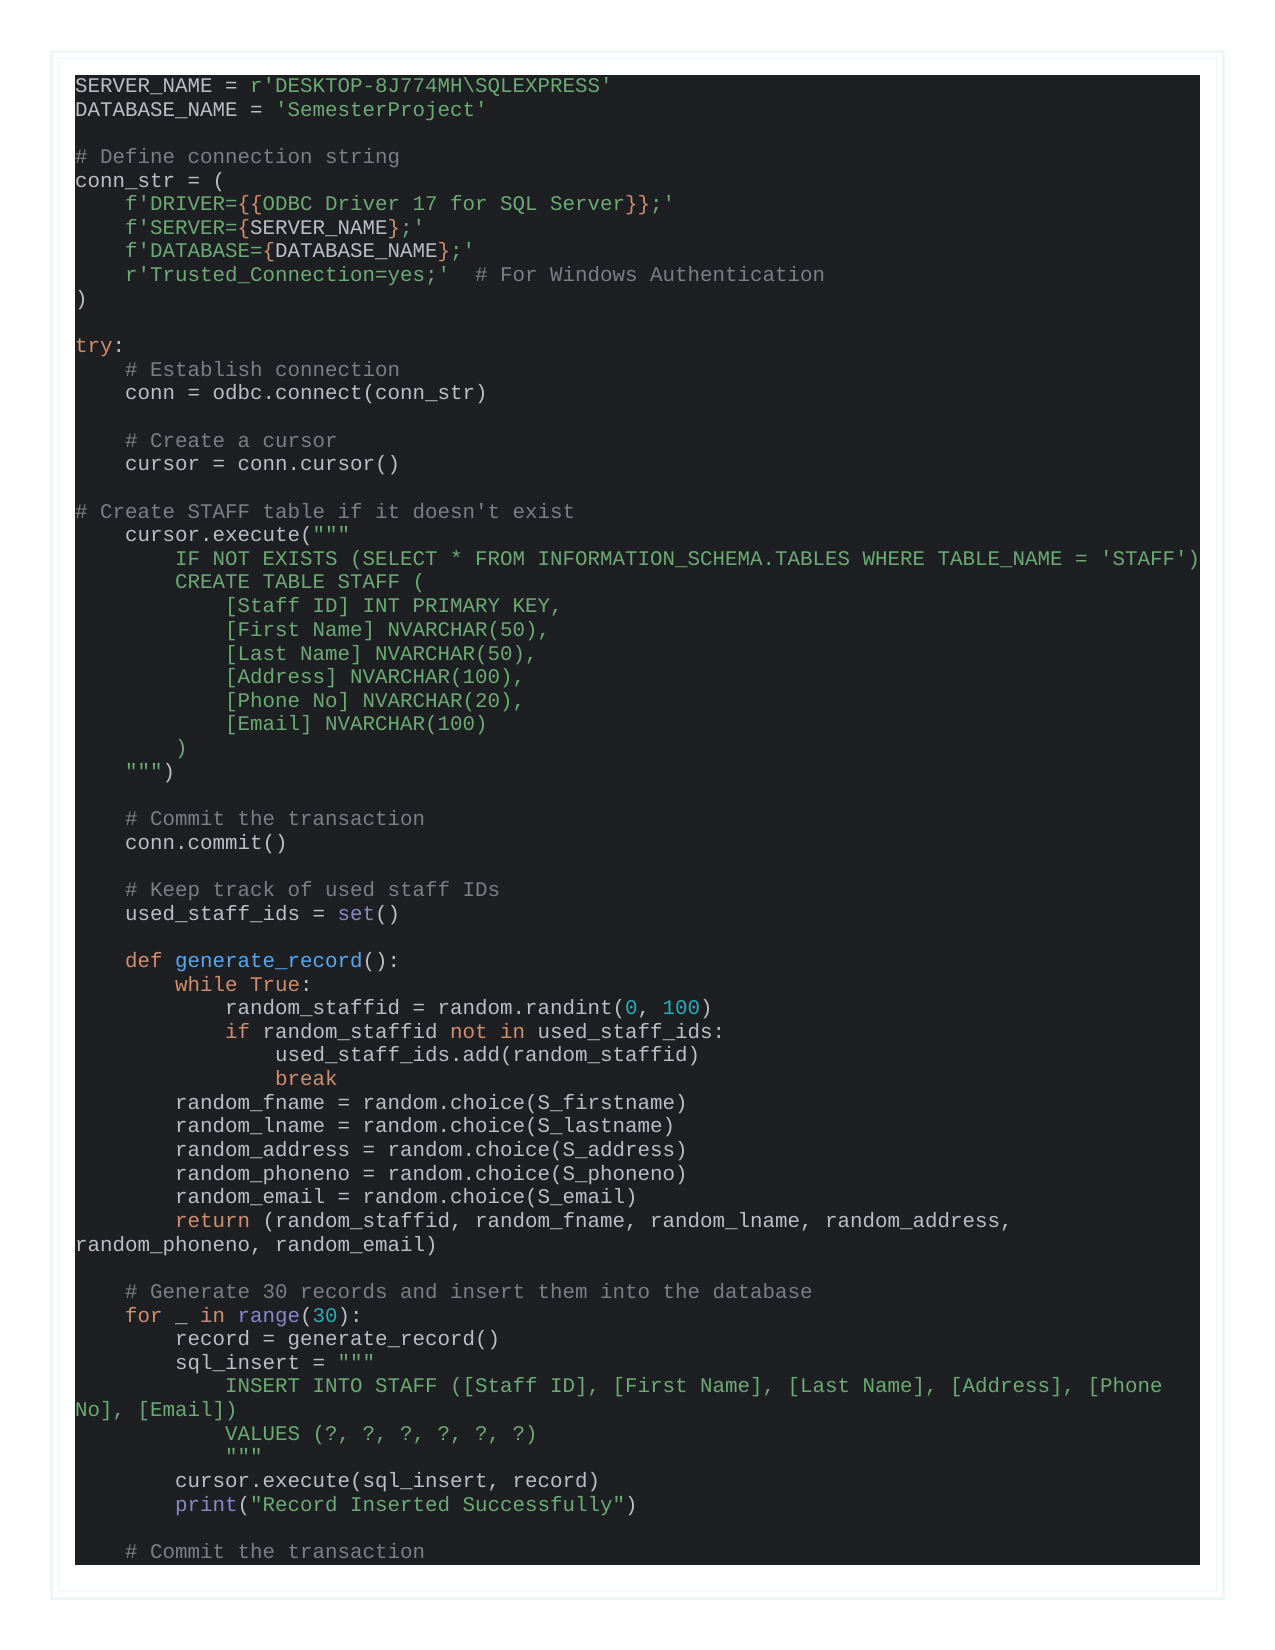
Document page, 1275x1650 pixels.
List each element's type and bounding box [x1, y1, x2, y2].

text [75, 75, 1200, 1565]
